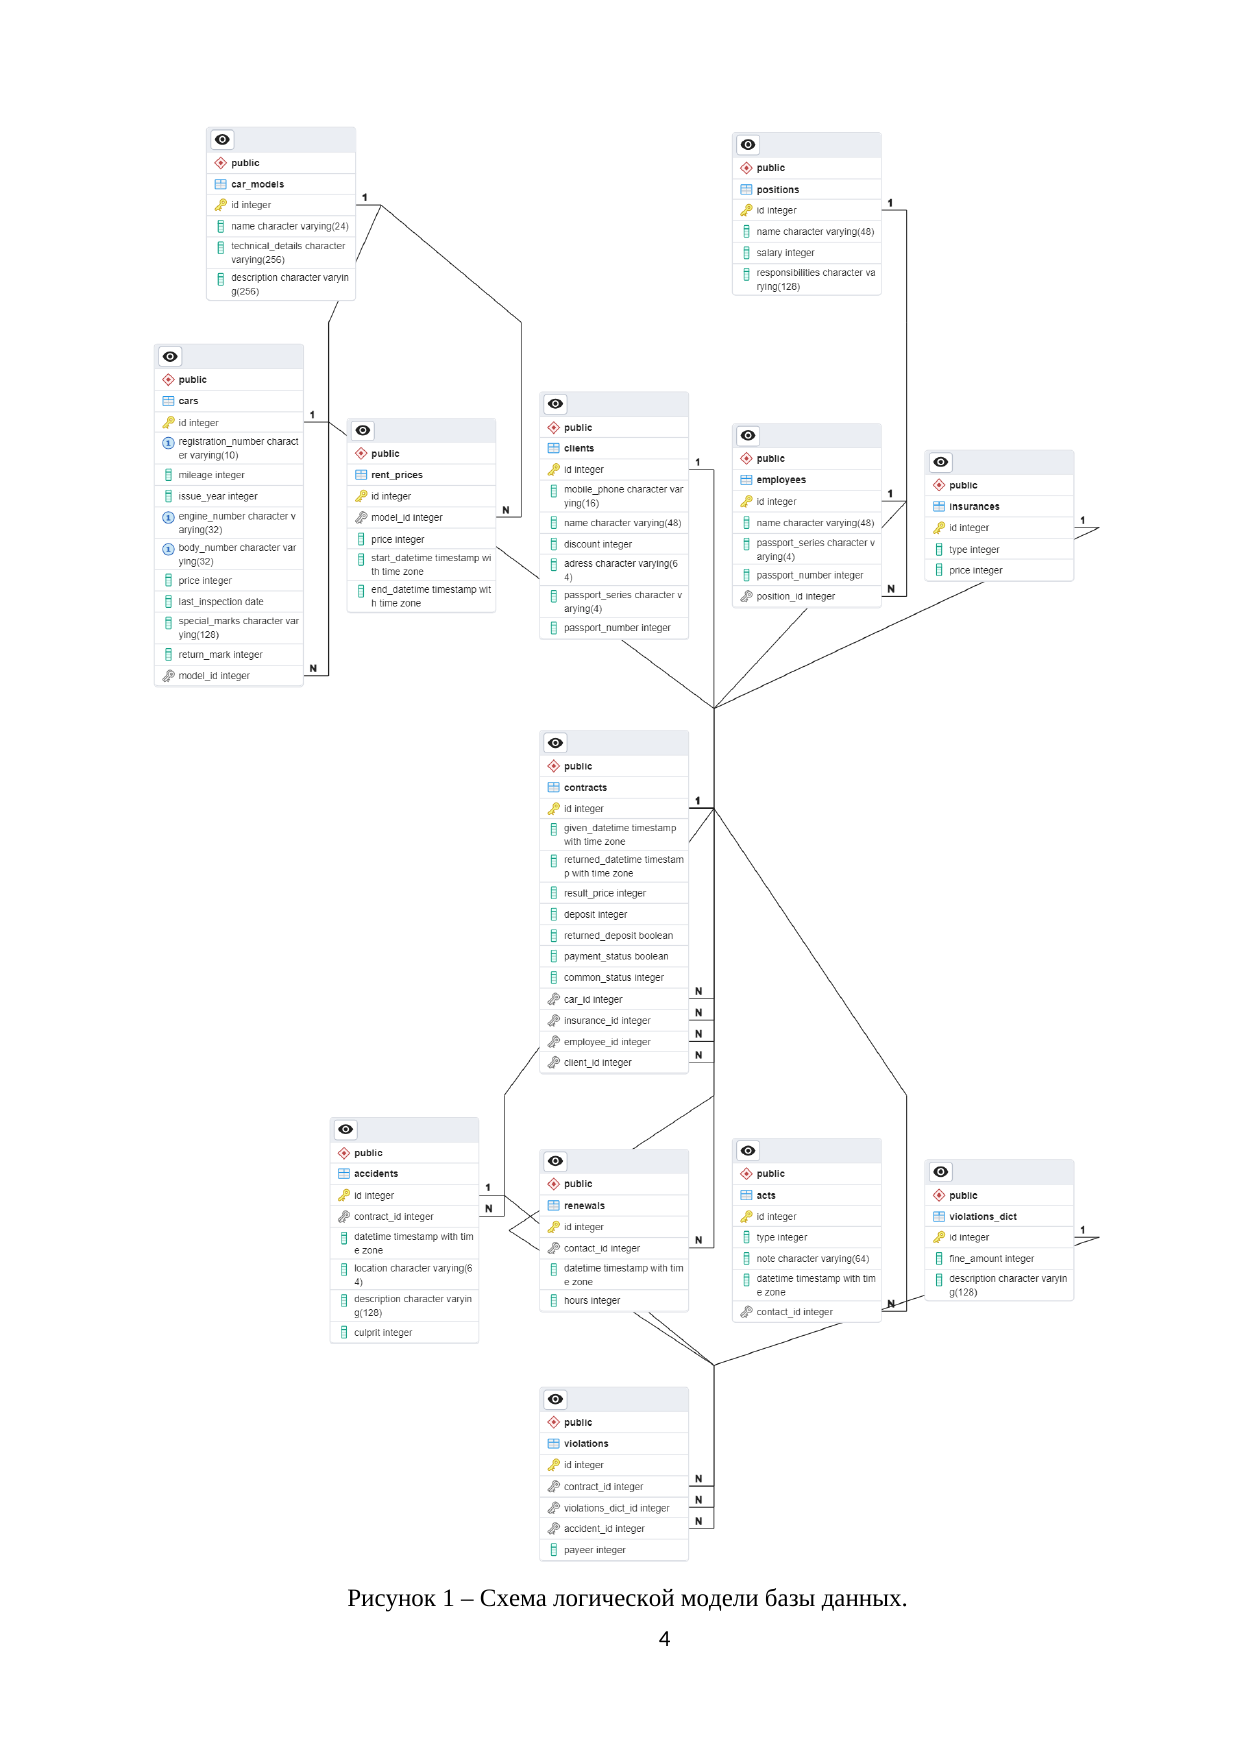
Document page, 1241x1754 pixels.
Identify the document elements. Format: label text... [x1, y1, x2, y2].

picture [145, 118, 1110, 1570]
text Рисунок 1 – Схема логической модели базы данных. [103, 1583, 1152, 1612]
